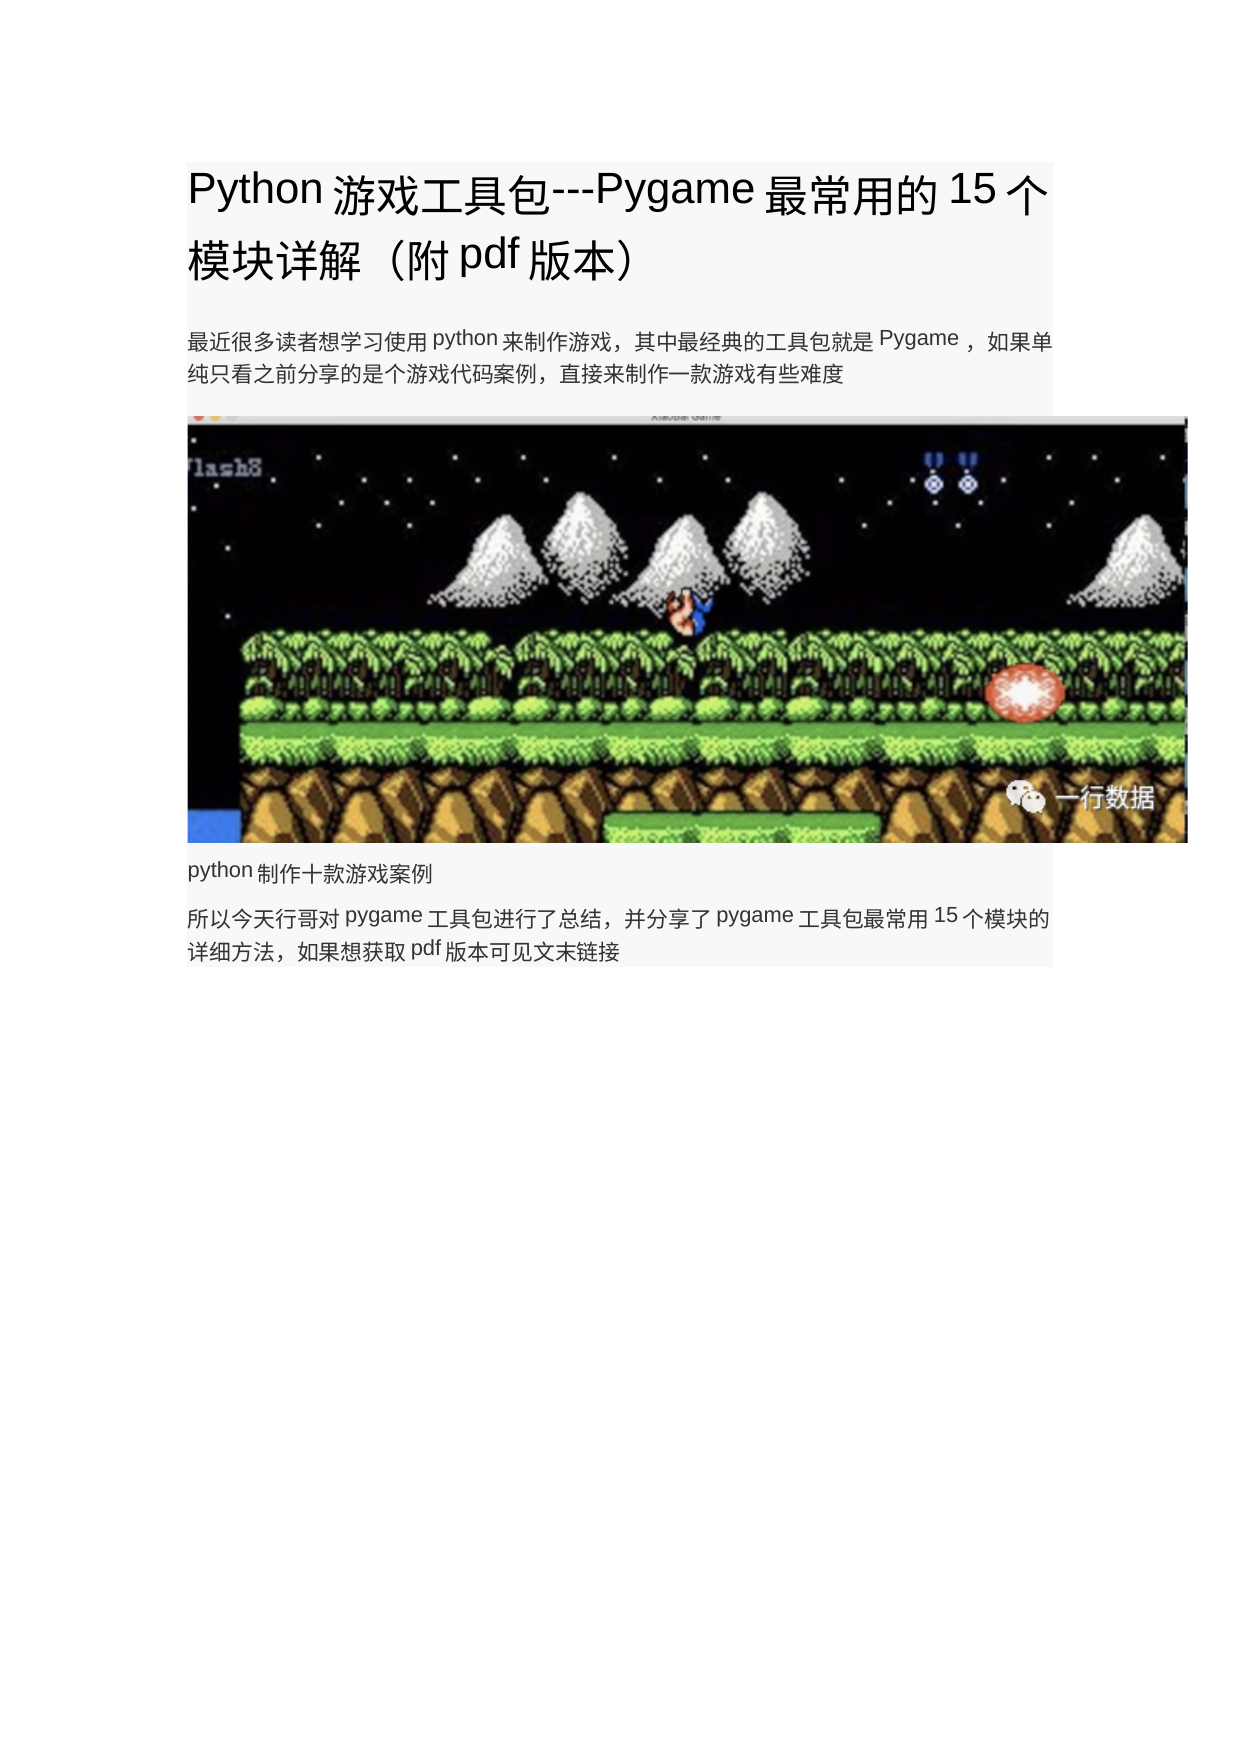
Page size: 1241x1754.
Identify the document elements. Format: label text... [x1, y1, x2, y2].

text 最近很多读者想学习使用python来制作游戏，其中最经典的工具包就是Pygame ，如果单纯只看之前分享的是个游戏代码案例，直接来制作一款游戏有些难度 [187, 324, 1053, 389]
text Python游戏工具包---Pygame最常用的15个模块详解（附pdf版本） [187, 162, 1053, 292]
text python制作十款游戏案例 [187, 857, 1053, 889]
picture [187, 416, 1188, 843]
text 所以今天行哥对pygame工具包进行了总结，并分享了pygame工具包最常用15个模块的详细方法，如果想获取pdf版本可见文末链接 [187, 902, 1053, 967]
